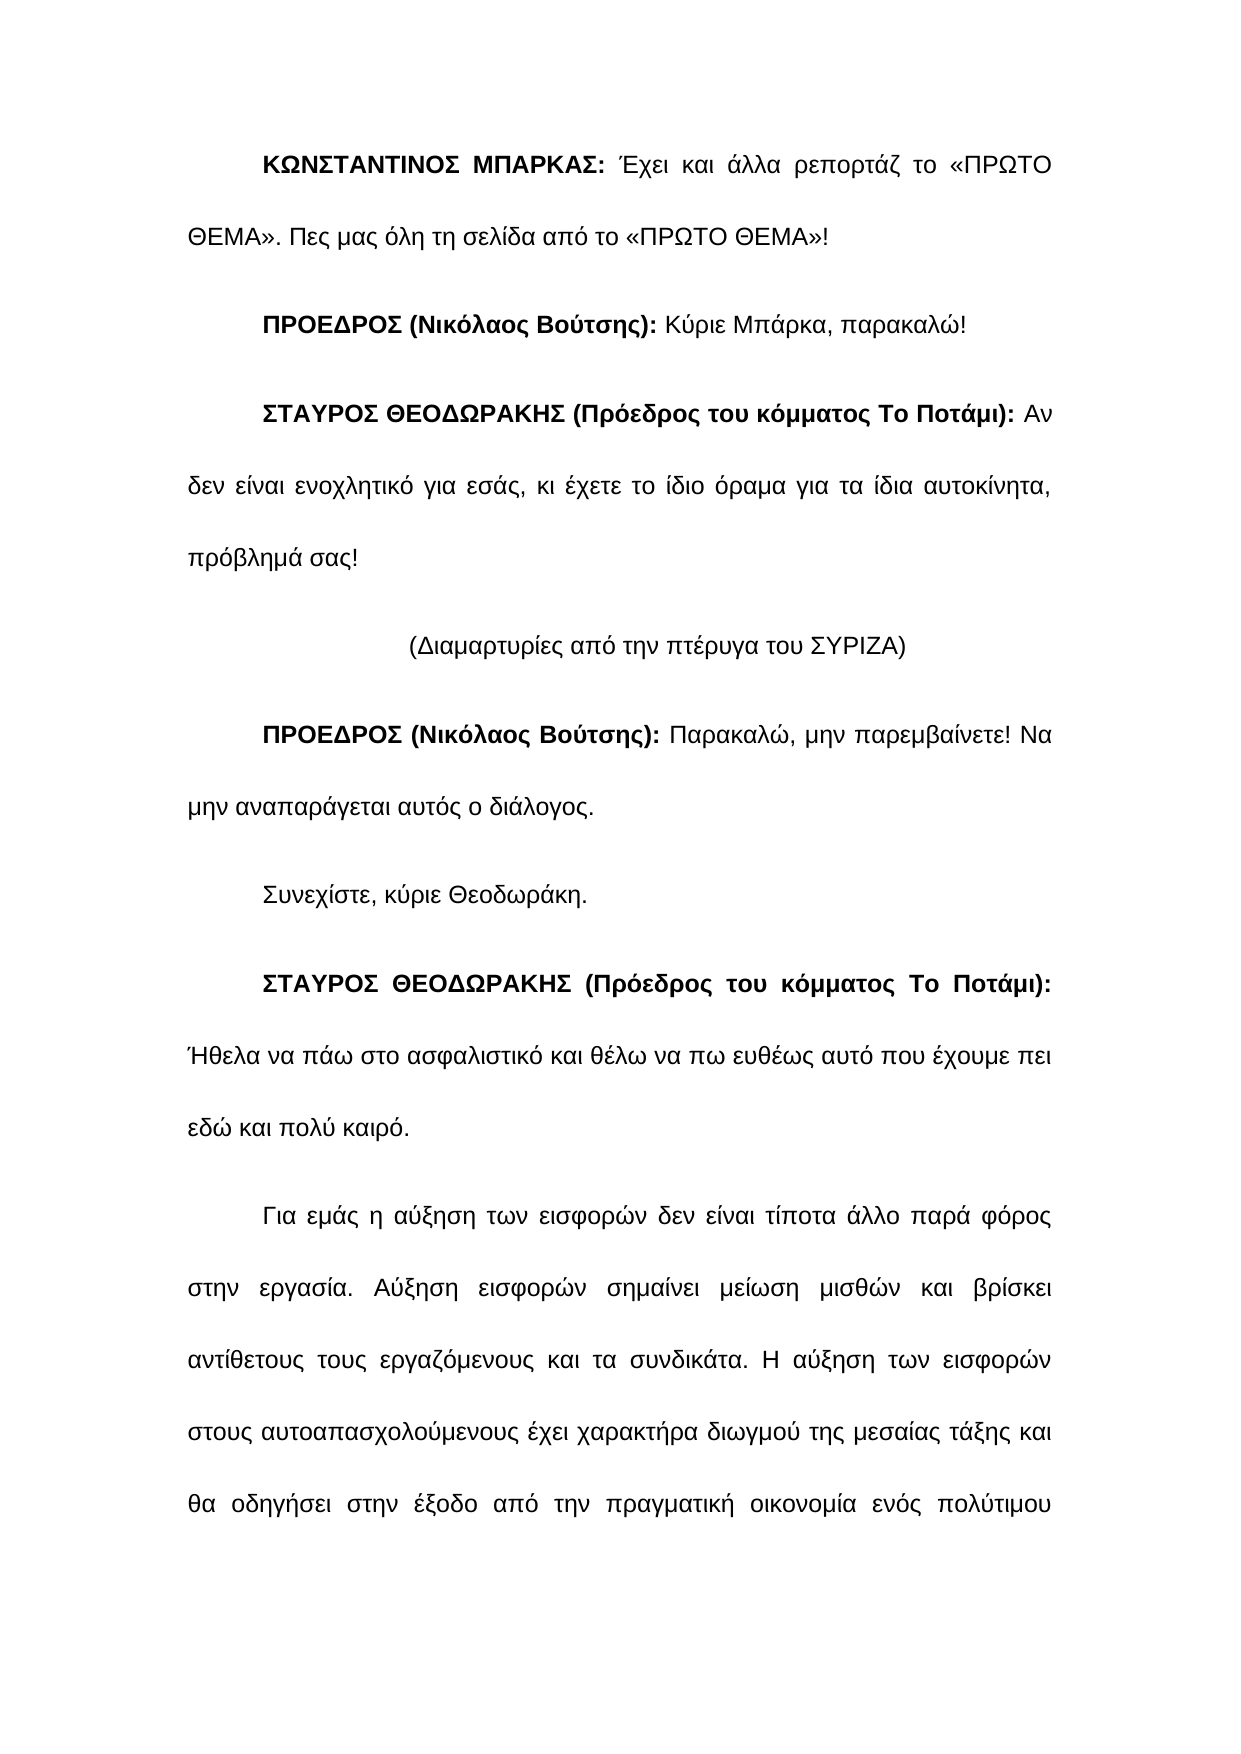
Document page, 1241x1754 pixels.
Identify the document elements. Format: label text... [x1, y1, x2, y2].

text (Διαμαρτυρίες από την πτέρυγα του ΣΥΡΙΖΑ) [187, 631, 1053, 660]
text ΠΡΟΕΔΡΟΣ (Νικόλαος Βούτσης): Κύριε Μπάρκα, παρακαλώ! [187, 310, 1053, 339]
text Συνεχίστε, κύριε Θεοδωράκη. [187, 880, 1053, 909]
text ΣΤΑΥΡΟΣ ΘΕΟΔΩΡΑΚΗΣ (Πρόεδρος του κόμματος Το Ποτάμι): Αν δεν είναι ενοχλητικό για εσάς, κι έχετε το ίδιο όραμα για τα ίδια αυτοκίνητα, πρόβλημά σας! [187, 399, 1053, 571]
text ΣΤΑΥΡΟΣ ΘΕΟΔΩΡΑΚΗΣ (Πρόεδρος του κόμματος Το Ποτάμι): Ήθελα να πάω στο ασφαλιστικό και θέλω να πω ευθέως αυτό που έχουμε πει εδώ και πολύ καιρό. [187, 969, 1053, 1141]
text ΚΩΝΣΤΑΝΤΙΝΟΣ ΜΠΑΡΚΑΣ: Έχει και άλλα ρεπορτάζ το «ΠΡΩΤΟ ΘΕΜΑ». Πες μας όλη τη σελίδα από το «ΠΡΩΤΟ ΘΕΜΑ»! [187, 150, 1053, 251]
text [187, 1201, 1053, 1517]
text ΠΡΟΕΔΡΟΣ (Νικόλαος Βούτσης): Παρακαλώ, μην παρεμβαίνετε! Να μην αναπαράγεται αυτός ο διάλογος. [187, 720, 1053, 820]
